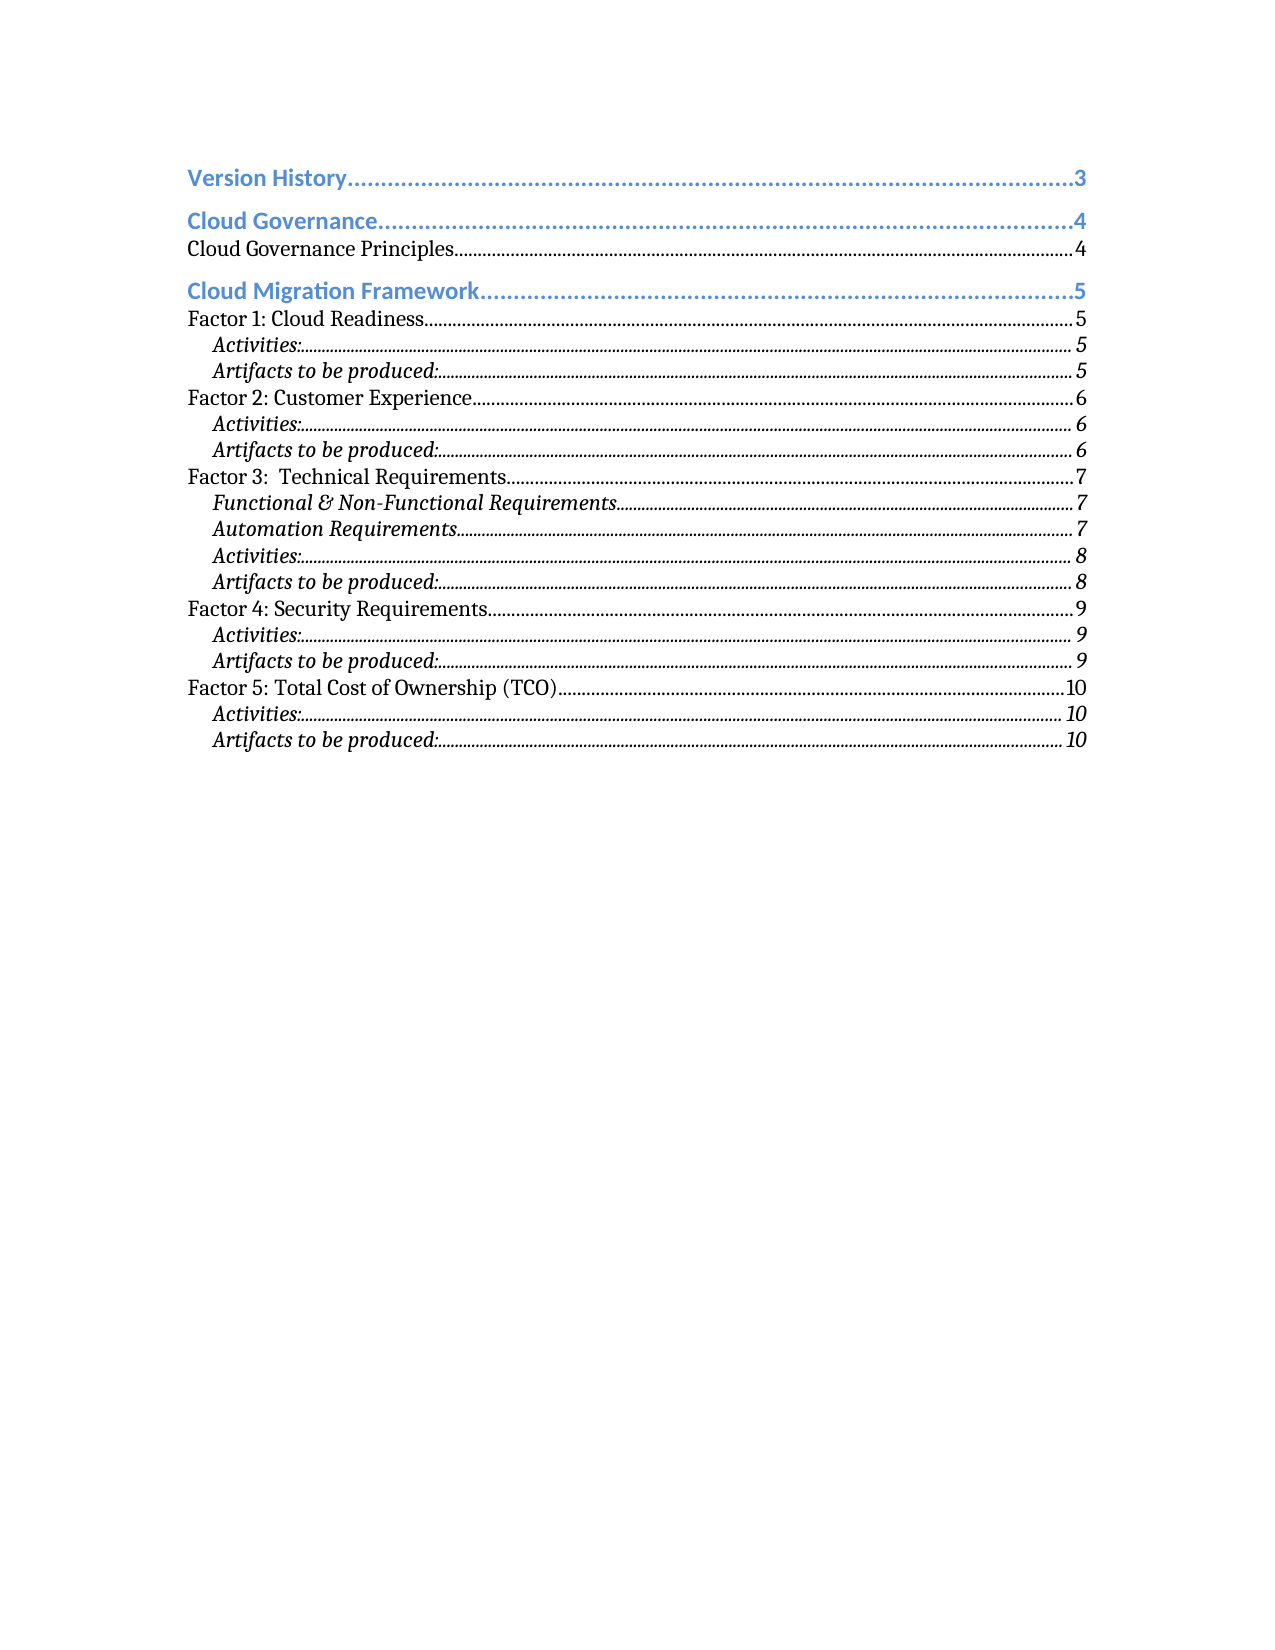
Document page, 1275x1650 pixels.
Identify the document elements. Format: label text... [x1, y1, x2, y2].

text Factor 4: Security Requirements 9 [187, 595, 1087, 622]
text Version History 3 [187, 162, 1087, 193]
text Activities: 5 [212, 332, 1087, 358]
text Factor 1: Cloud Readiness 5 [187, 305, 1087, 332]
text Artifacts to be produced: 8 [212, 569, 1087, 595]
text Activities: 6 [212, 411, 1087, 437]
text Activities: 10 [212, 701, 1087, 727]
text Cloud Governance 4 [187, 206, 1087, 236]
text Activities: 8 [212, 543, 1087, 569]
text Artifacts to be produced: 5 [212, 358, 1087, 384]
text Artifacts to be produced: 6 [212, 437, 1087, 463]
text Artifacts to be produced: 9 [212, 648, 1087, 674]
text Factor 3: Technical Requirements 7 [187, 463, 1087, 490]
text Cloud Governance Principles 4 [187, 236, 1087, 262]
text Activities: 9 [212, 622, 1087, 648]
text Cloud Migration Framework 5 [187, 275, 1087, 305]
text Factor 2: Customer Experience 6 [187, 384, 1087, 411]
text Automation Requirements 7 [212, 516, 1087, 543]
text Artifacts to be produced: 10 [212, 727, 1087, 753]
text Functional & Non-Functional Requirements 7 [212, 490, 1087, 516]
text Factor 5: Total Cost of Ownership (TCO) 10 [187, 674, 1087, 701]
